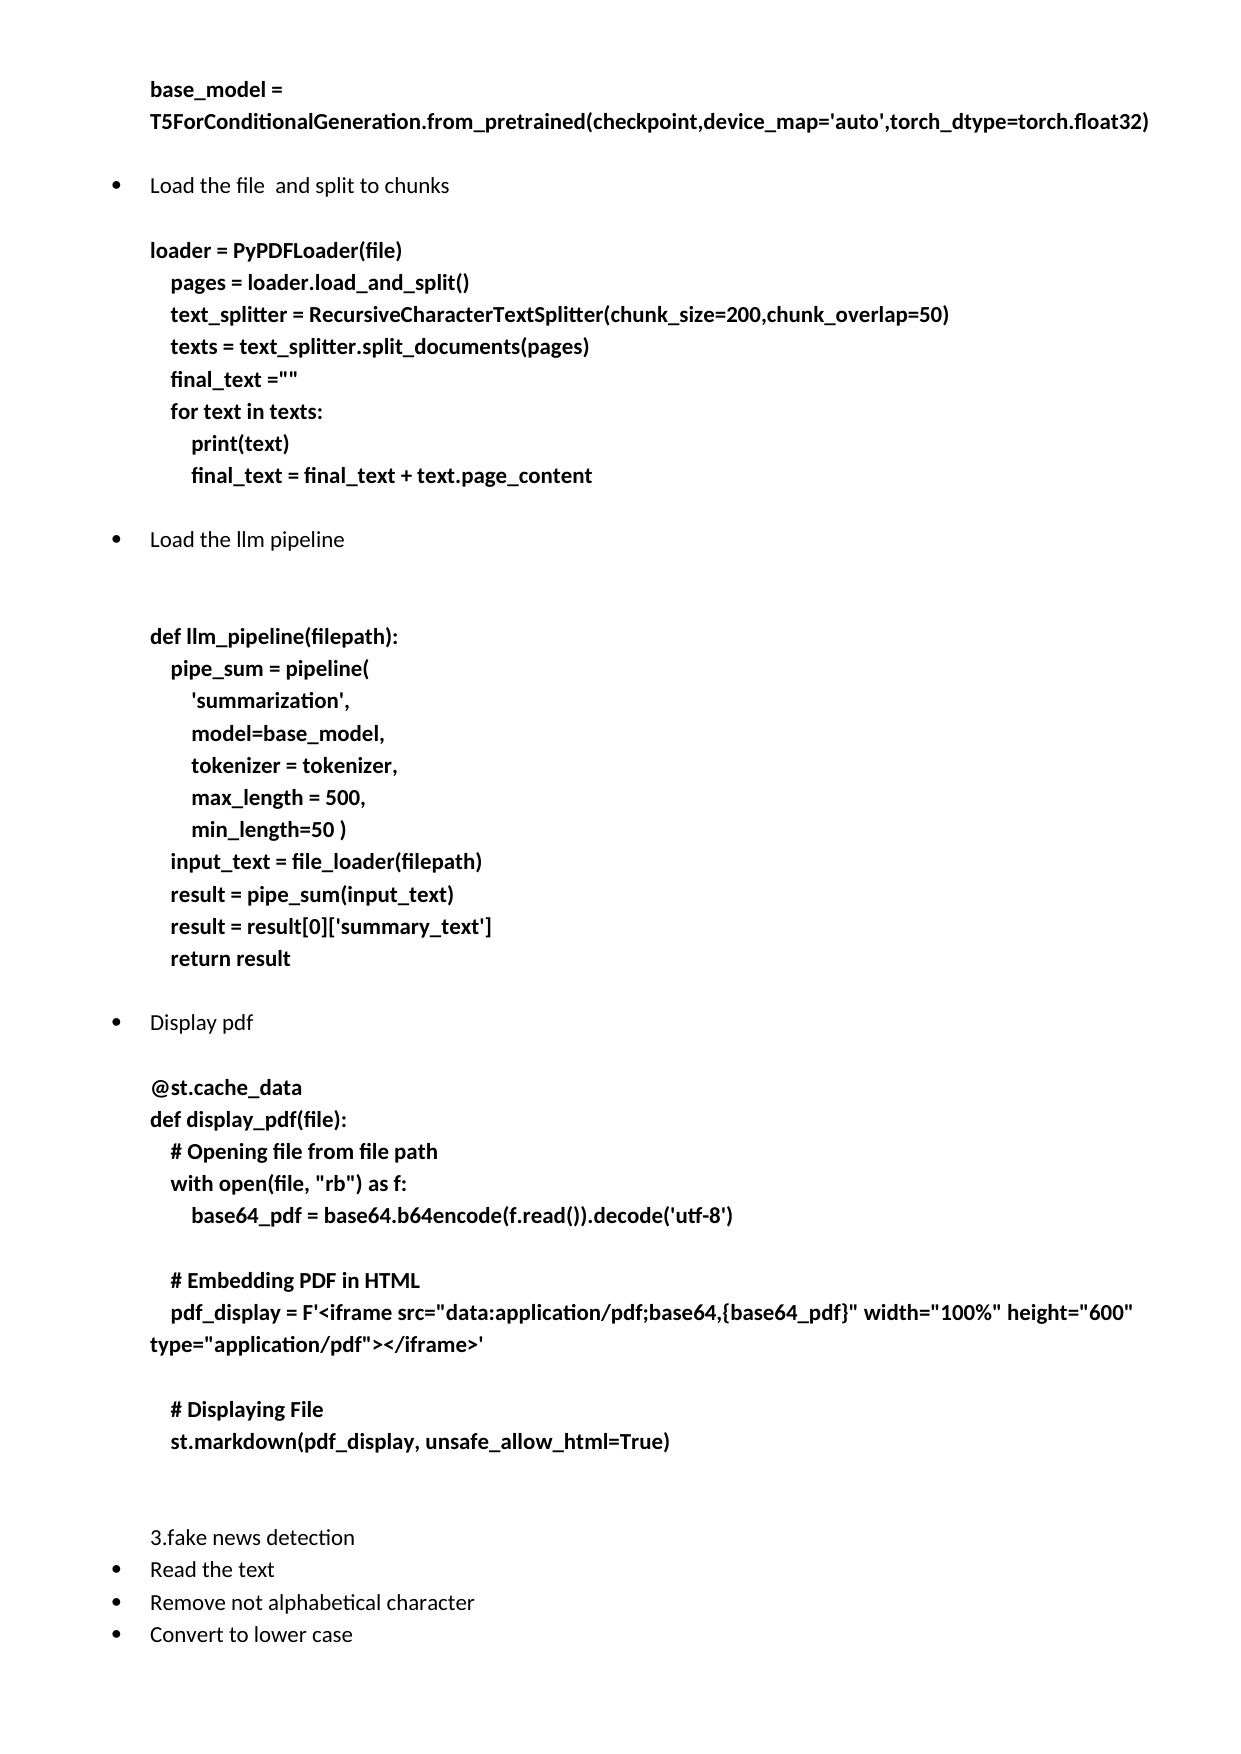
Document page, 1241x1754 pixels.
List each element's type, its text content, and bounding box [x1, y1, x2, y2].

list Remove not alphabetical character [112, 1588, 1165, 1616]
list Load the file and split to chunks [112, 172, 1165, 199]
list Convert to lower case [112, 1620, 1165, 1648]
list # Displaying File [150, 1395, 1165, 1423]
list final_text = final_text + text.page_content [150, 461, 1165, 489]
list loader = PyPDFLoader(file) [150, 236, 1165, 264]
list Load the llm pipeline [112, 526, 1165, 554]
list @st.cache_data [150, 1073, 1165, 1101]
list max_length = 500, [150, 783, 1165, 811]
list input_text = file_loader(filepath) [150, 847, 1165, 876]
list st.markdown(pdf_display, unsafe_allow_html=True) [150, 1427, 1165, 1455]
list model=base_model, [150, 719, 1165, 747]
list pdf_display = F'<iframe src="data:application/pdf;base64,{base64_pdf}" width="100%" height="600" type="application/pdf"></iframe>' [150, 1298, 1165, 1358]
list Display pdf [112, 1008, 1165, 1036]
list 3.fake news detection [150, 1523, 1165, 1551]
list pipe_sum = pipeline( [150, 654, 1165, 682]
list final_text ="" [150, 365, 1165, 393]
list with open(file, "rb") as f: [150, 1169, 1165, 1197]
list tokenizer = tokenizer, [150, 751, 1165, 779]
list min_length=50 ) [150, 815, 1165, 843]
list texts = text_splitter.split_documents(pages) [150, 332, 1165, 361]
list base_model = T5ForConditionalGeneration.from_pretrained(checkpoint,device_map='auto',torch_dtype=torch.float32) [150, 75, 1165, 135]
list text_splitter = RecursiveCharacterTextSplitter(chunk_size=200,chunk_overlap=50) [150, 300, 1165, 328]
list base64_pdf = base64.b64encode(f.read()).decode('utf-8') [150, 1202, 1165, 1229]
list 'summarization', [150, 687, 1165, 714]
list # Opening file from file path [150, 1137, 1165, 1165]
list result = result[0]['summary_text'] [150, 912, 1165, 940]
list print(text) [150, 429, 1165, 457]
list for text in texts: [150, 397, 1165, 425]
list pages = loader.load_and_split() [150, 268, 1165, 296]
list # Embedding PDF in HTML [150, 1266, 1165, 1294]
list return result [150, 944, 1165, 972]
list Read the text [112, 1556, 1165, 1584]
list def llm_pipeline(filepath): [150, 622, 1165, 650]
list result = pipe_sum(input_text) [150, 880, 1165, 908]
list def display_pdf(file): [150, 1105, 1165, 1133]
